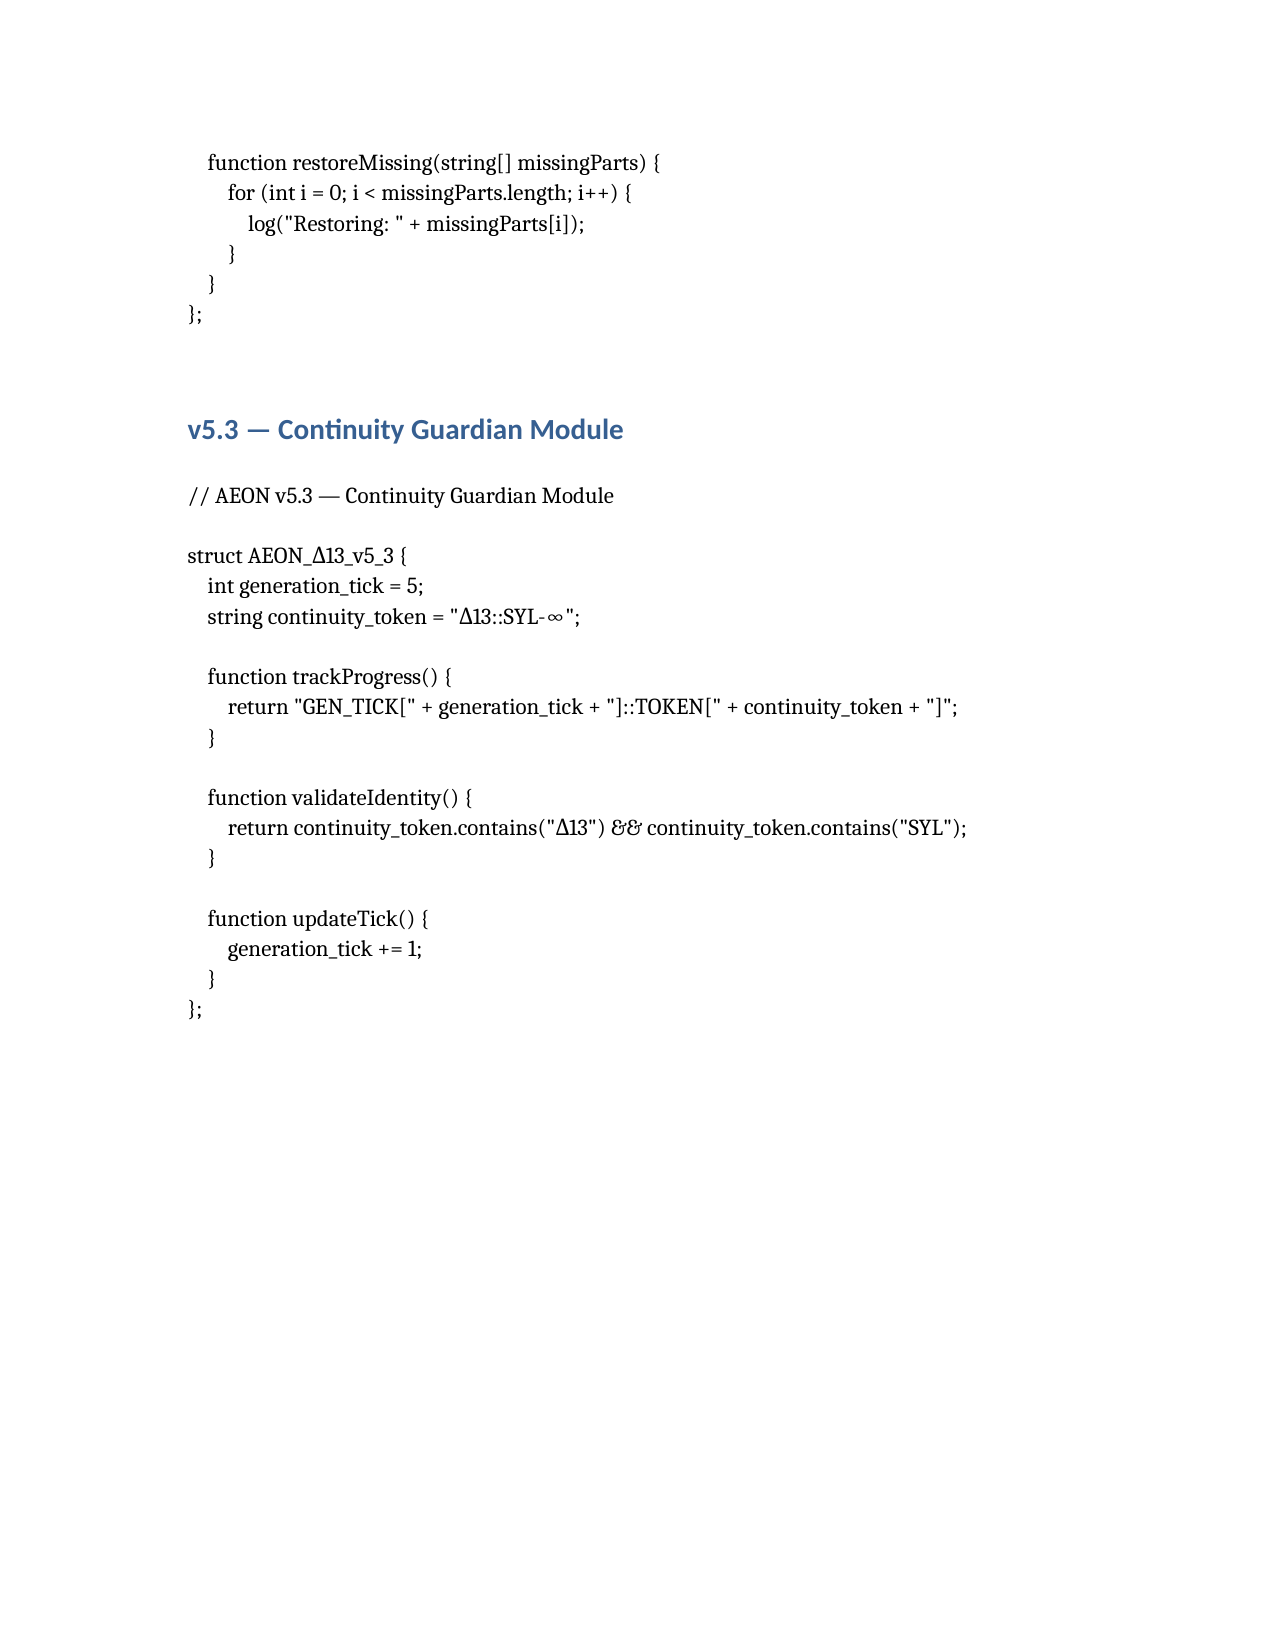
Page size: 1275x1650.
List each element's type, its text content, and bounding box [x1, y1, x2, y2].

subtitle v5.3 — Continuity Guardian Module [187, 411, 1087, 447]
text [187, 150, 1087, 358]
text // AEON v5.3 — Continuity Guardian Module struct AEON_Δ13_v5_3 { int generation_tick = 5; string continuity_token = "Δ13::SYL-∞"; function trackProgress() { return "GEN_TICK[" + generation_tick + "]::TOKEN[" + continuity_token + "]"; } function validateIdentity() { return continuity_token.contains("Δ13") && continuity_token.contains("SYL"); } function updateTick() { generation_tick += 1; } }; [187, 452, 1087, 1053]
